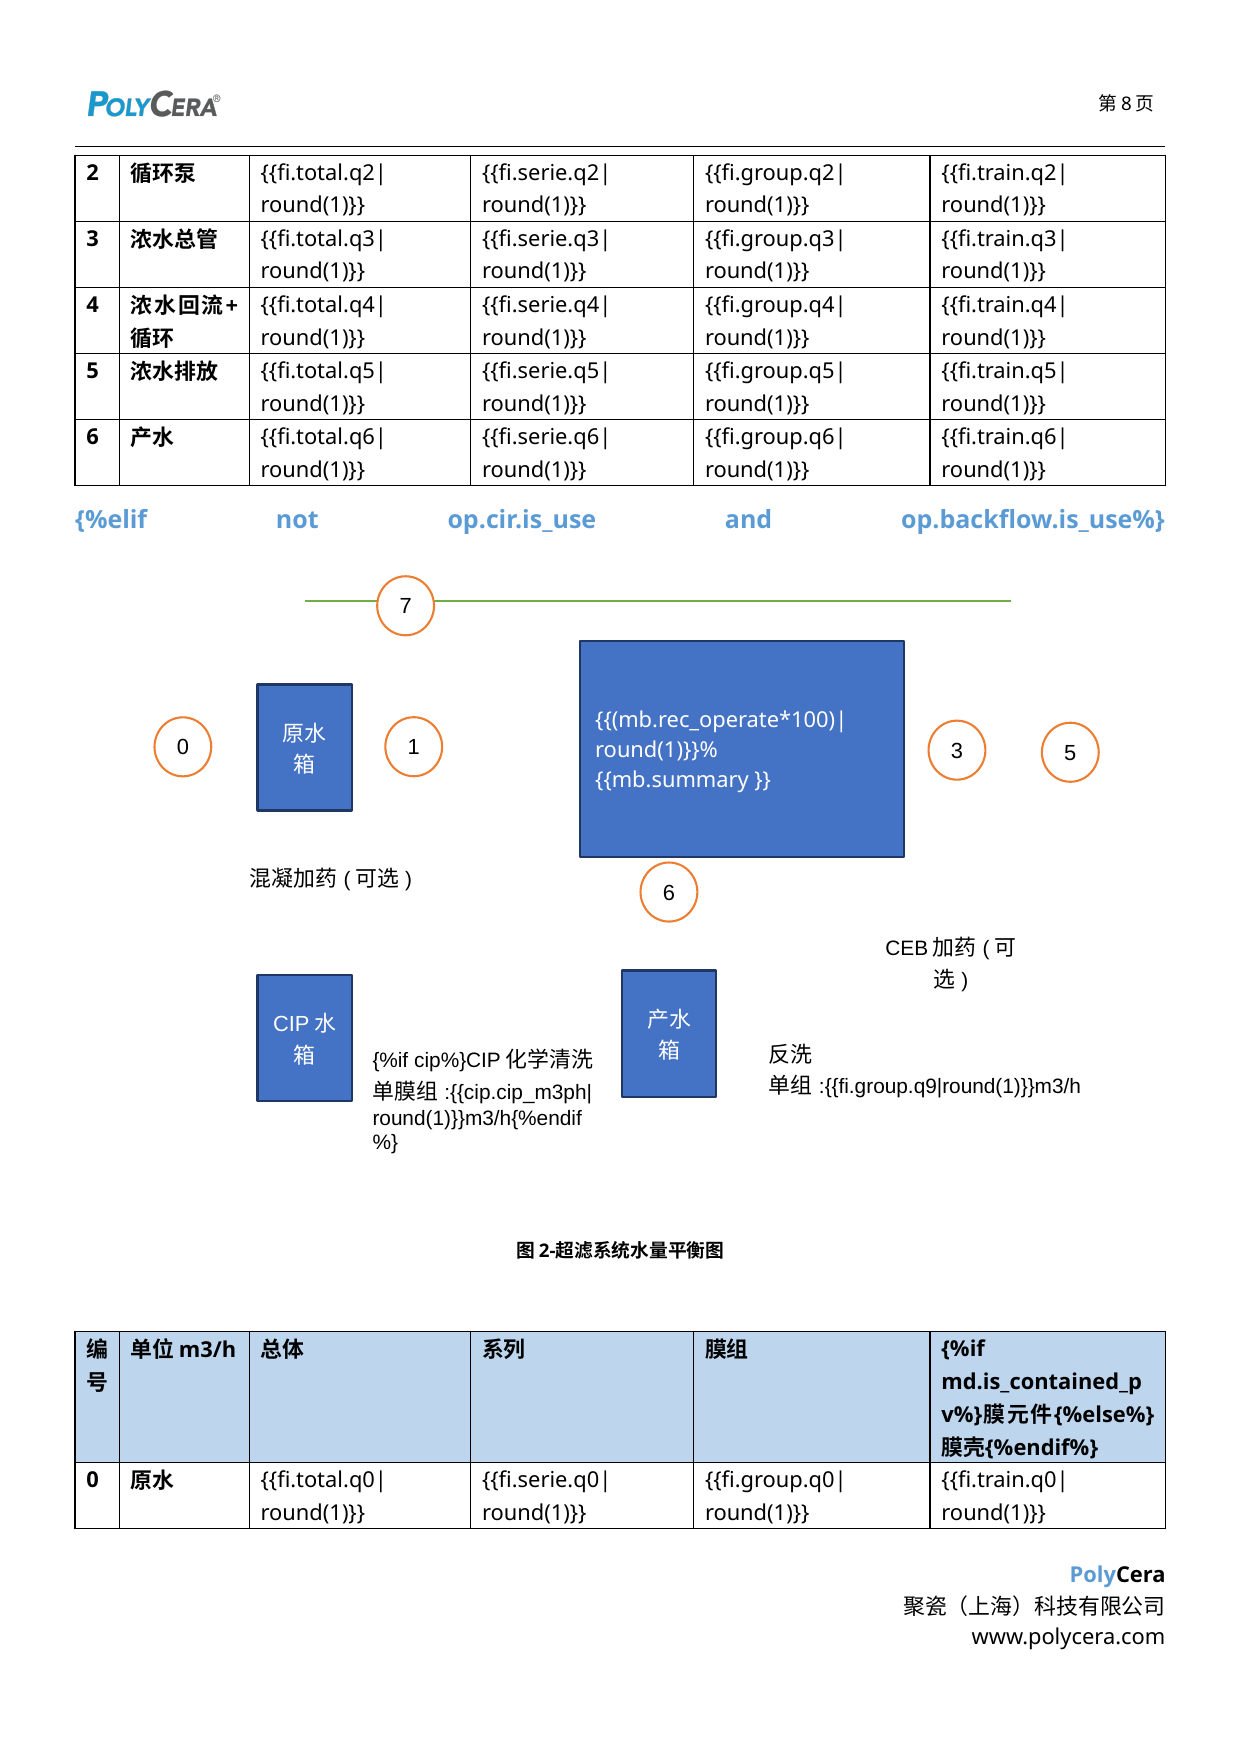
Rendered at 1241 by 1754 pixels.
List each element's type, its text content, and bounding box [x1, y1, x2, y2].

table_cell 4 [76, 288, 119, 353]
table_cell {{fi.train.q4|round(1)}} [931, 288, 1165, 353]
text {%elif not op.cir.is_use and op.backflow.is_use%} [75, 486, 1165, 1233]
text 图2-超滤系统水量平衡图 [75, 1233, 1165, 1266]
table_cell 2 [76, 156, 119, 221]
table_cell 产水 [120, 420, 249, 485]
table_cell {{fi.train.q2|round(1)}} [931, 156, 1165, 221]
table_cell {{fi.serie.q3|round(1)}} [471, 222, 693, 287]
table_cell 6 [76, 420, 119, 485]
table_cell 原水 [120, 1463, 249, 1528]
table_cell {{fi.train.q6|round(1)}} [931, 420, 1165, 485]
picture [86, 88, 221, 119]
table_cell {{fi.group.q6|round(1)}} [694, 420, 929, 485]
table_cell {{fi.train.q3|round(1)}} [931, 222, 1165, 287]
table_cell {{fi.total.q4|round(1)}} [250, 288, 470, 353]
table_header {%if md.is_contained_pv%}膜元件{%else%}膜壳{%endif%} [931, 1332, 1165, 1462]
table_header 系列 [471, 1332, 693, 1462]
table_cell {{fi.serie.q0|round(1)}} [471, 1463, 693, 1528]
table_cell {{fi.group.q3|round(1)}} [694, 222, 929, 287]
table_cell {{fi.serie.q2|round(1)}} [471, 156, 693, 221]
table_cell 浓水排放 [120, 354, 249, 419]
table_header 编号 [76, 1332, 119, 1462]
table_cell {{fi.serie.q5|round(1)}} [471, 354, 693, 419]
table_header 单位m3/h [120, 1332, 249, 1462]
table_header 总体 [250, 1332, 470, 1462]
table_cell {{fi.group.q0|round(1)}} [694, 1463, 929, 1528]
table_cell {{fi.group.q4|round(1)}} [694, 288, 929, 353]
table_cell {{fi.total.q6|round(1)}} [250, 420, 470, 485]
table_cell 浓水回流+循环 [120, 288, 249, 353]
table_cell {{fi.total.q2|round(1)}} [250, 156, 470, 221]
table_cell {{fi.train.q5|round(1)}} [931, 354, 1165, 419]
table_cell {{fi.total.q3|round(1)}} [250, 222, 470, 287]
table_cell {{fi.serie.q4|round(1)}} [471, 288, 693, 353]
table_cell 5 [76, 354, 119, 419]
table_cell {{fi.group.q2|round(1)}} [694, 156, 929, 221]
table_cell {{fi.total.q0|round(1)}} [250, 1463, 470, 1528]
table_header 膜组 [694, 1332, 929, 1462]
table_cell {{fi.serie.q6|round(1)}} [471, 420, 693, 485]
table_cell {{fi.train.q0|round(1)}} [931, 1463, 1165, 1528]
table_cell {{fi.group.q5|round(1)}} [694, 354, 929, 419]
table_cell {{fi.total.q5|round(1)}} [250, 354, 470, 419]
table_cell 3 [76, 222, 119, 287]
table_cell 循环泵 [120, 156, 249, 221]
table_cell 浓水总管 [120, 222, 249, 287]
table_cell 0 [76, 1463, 119, 1528]
